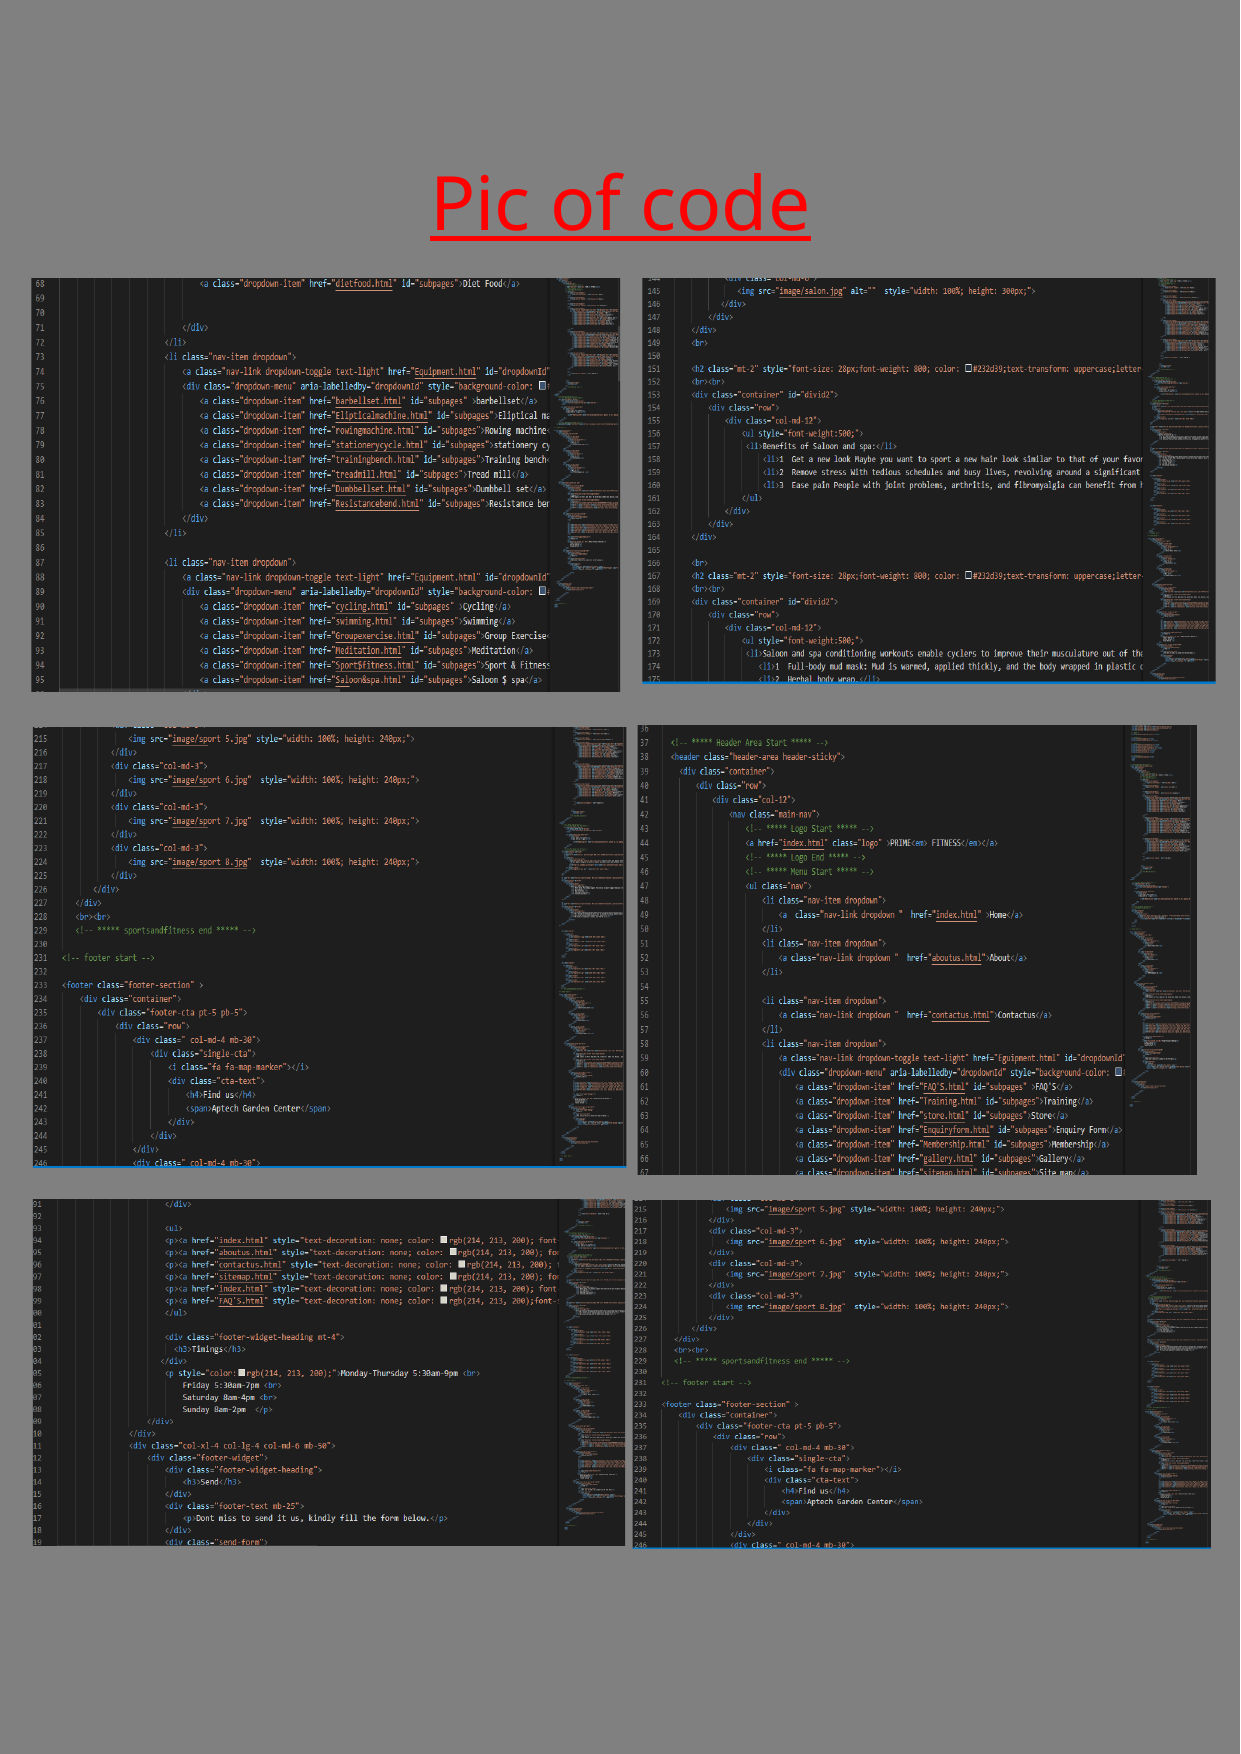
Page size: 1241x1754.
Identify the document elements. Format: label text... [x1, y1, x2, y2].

picture [637, 725, 1197, 1175]
picture [32, 1199, 626, 1546]
picture [642, 278, 1216, 684]
text Pic of code [150, 150, 1090, 252]
picture [31, 278, 621, 692]
picture [32, 727, 627, 1168]
picture [632, 1200, 1211, 1549]
